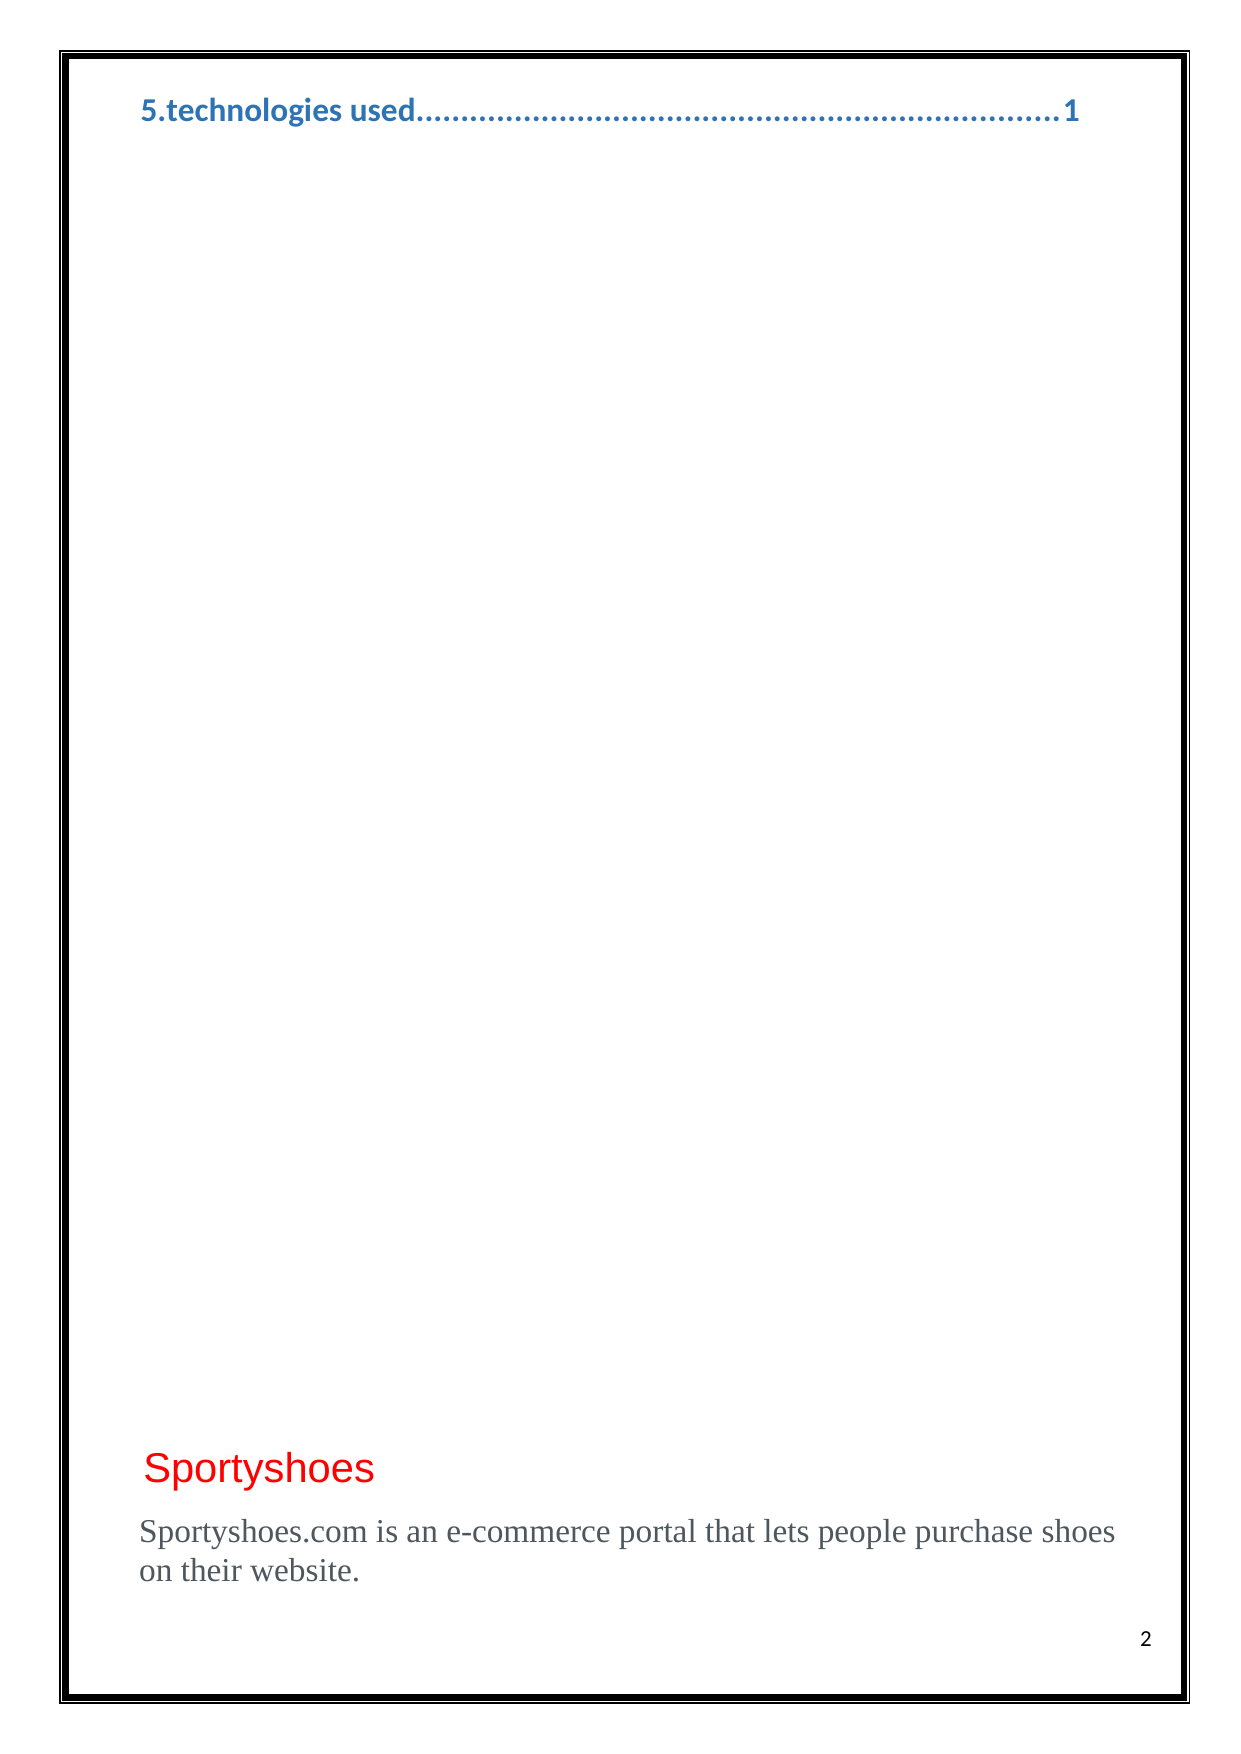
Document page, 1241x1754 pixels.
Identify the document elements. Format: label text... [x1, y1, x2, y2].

text Sportyshoes.com is an e-commerce portal that lets people purchase shoes on their website. [139, 1512, 1152, 1588]
text Sportyshoes [69, 1443, 1152, 1491]
